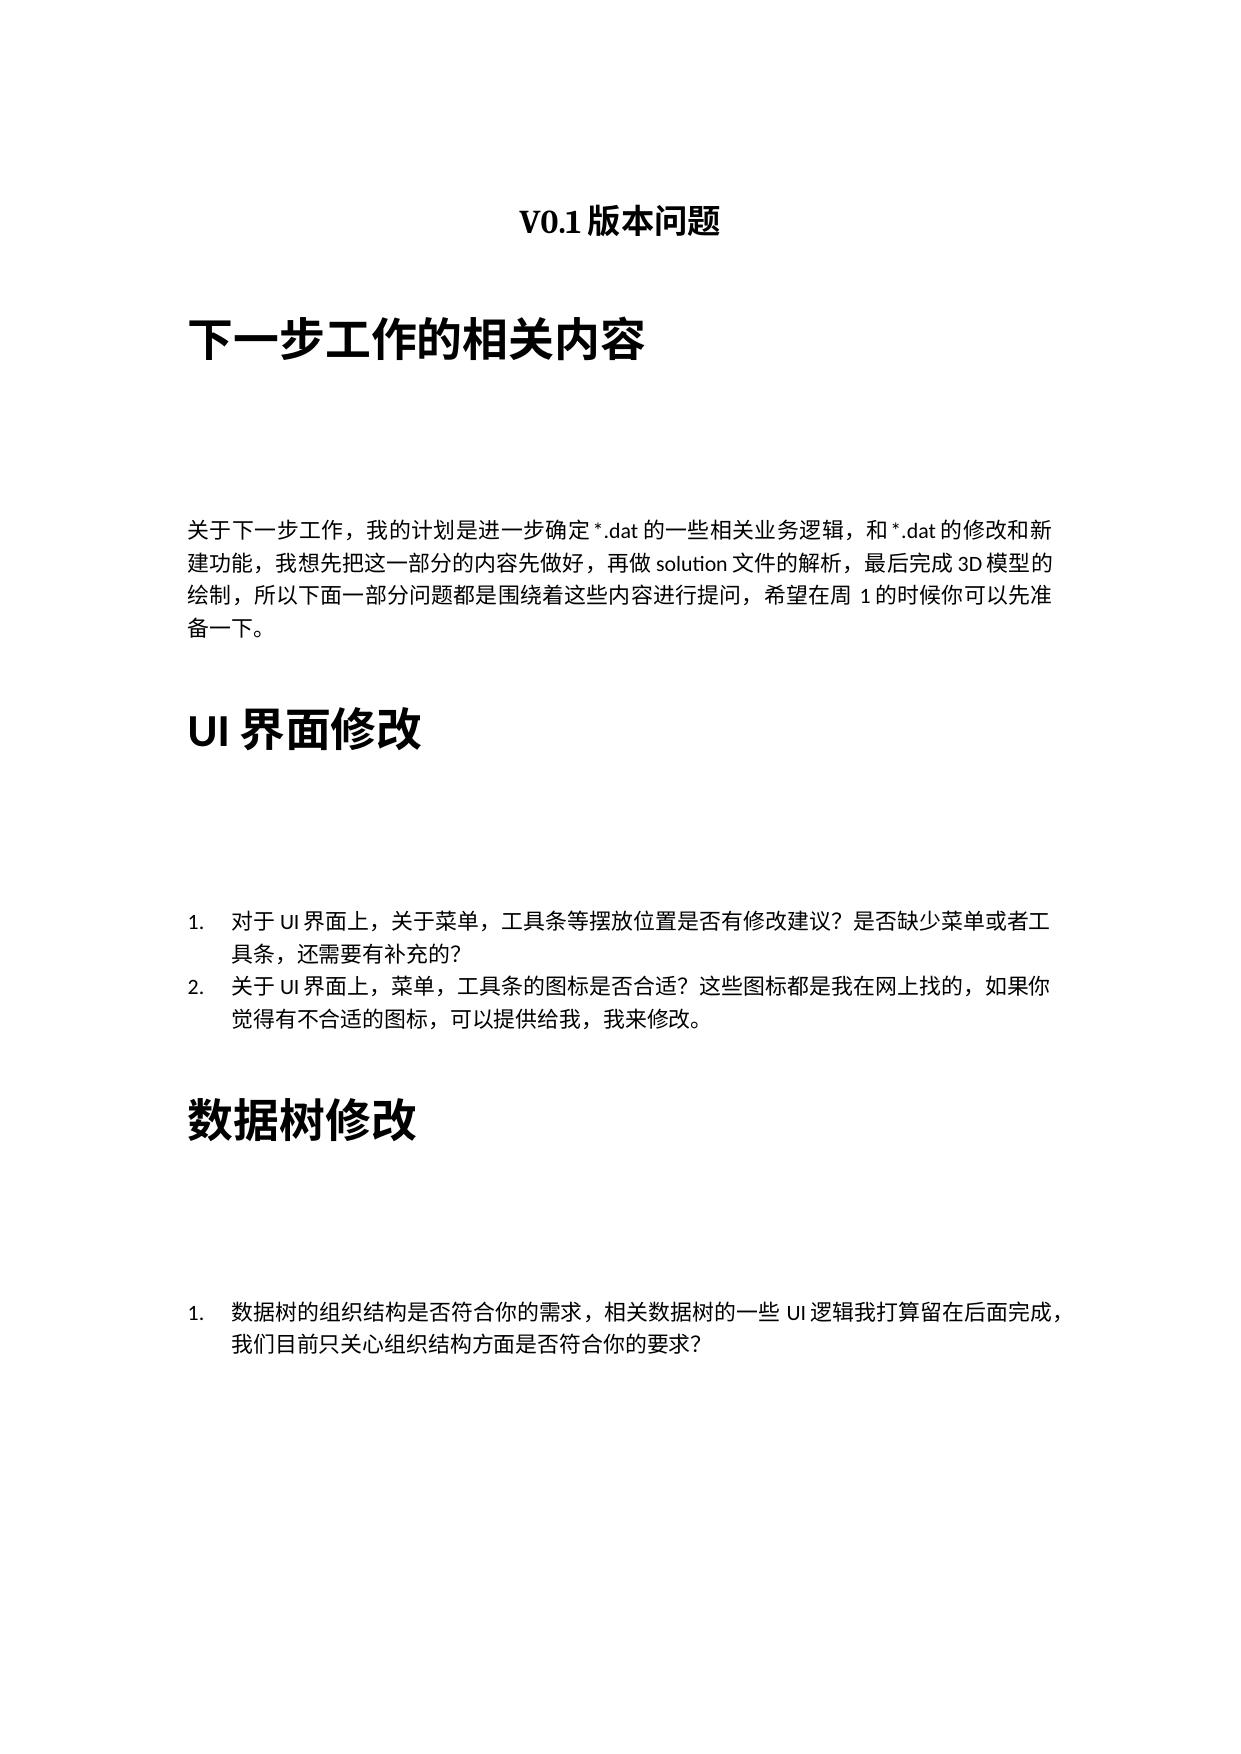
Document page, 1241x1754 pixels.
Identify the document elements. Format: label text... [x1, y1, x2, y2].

subtitle 下一步工作的相关内容 [187, 287, 1053, 385]
list 对于UI界面上，关于菜单，工具条等摆放位置是否有修改建议？是否缺少菜单或者工具条，还需要有补充的？ [187, 904, 1053, 969]
subtitle 数据树修改 [187, 1069, 1053, 1167]
list 关于UI界面上，菜单，工具条的图标是否合适？这些图标都是我在网上找的，如果你觉得有不合适的图标，可以提供给我，我来修改。 [187, 969, 1053, 1034]
subtitle UI界面修改 [187, 678, 1053, 776]
title V0.1版本问题 [187, 187, 1053, 252]
text 关于下一步工作，我的计划是进一步确定*.dat的一些相关业务逻辑，和*.dat的修改和新建功能，我想先把这一部分的内容先做好，再做solution文件的解析，最后完成3D模型的绘制，所以下面一部分问题都是围绕着这些内容进行提问，希望在周1的时候你可以先准备一下。 [187, 513, 1053, 643]
list 数据树的组织结构是否符合你的需求，相关数据树的一些UI逻辑我打算留在后面完成，我们目前只关心组织结构方面是否符合你的要求？ [187, 1294, 1053, 1359]
